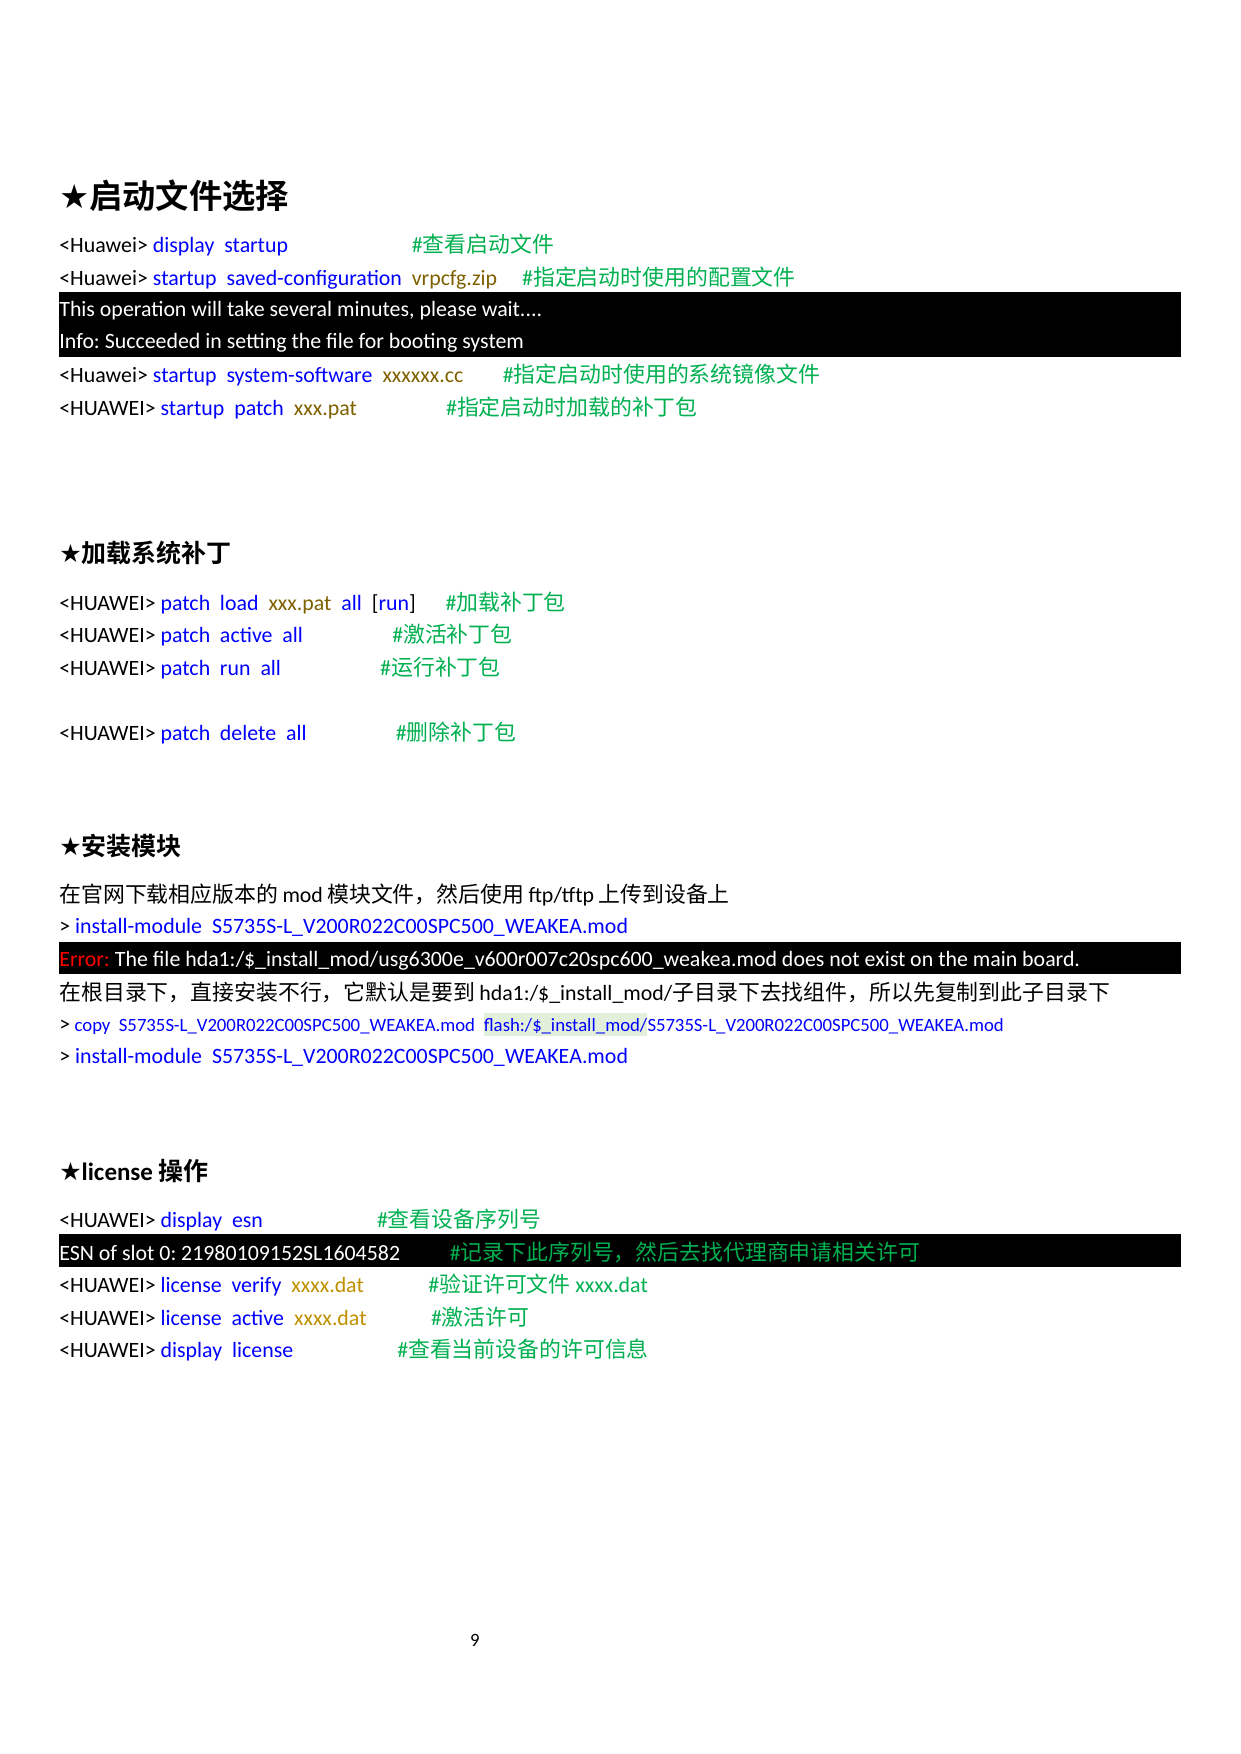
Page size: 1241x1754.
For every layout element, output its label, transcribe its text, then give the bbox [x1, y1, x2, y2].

text > install-module S5735S-L_V200R022C00SPC500_WEAKEA.mod [59, 909, 1181, 942]
text <HUAWEI> startup patch xxx.pat #指定启动时加载的补丁包 [59, 389, 1181, 422]
text ★加载系统补丁 [59, 519, 1181, 584]
text <HUAWEI> license active xxxx.dat #激活许可 [59, 1299, 1181, 1332]
text <HUAWEI> patch load xxx.pat all [run] #加载补丁包 [59, 584, 1181, 617]
text > copy S5735S-L_V200R022C00SPC500_WEAKEA.mod flash:/$_install_mod/S5735S-L_V200R022C00SPC500_WEAKEA.mod [59, 1007, 1181, 1039]
text <HUAWEI> license verify xxxx.dat #验证许可文件 xxxx.dat [59, 1267, 1181, 1299]
text <HUAWEI> patch delete all #删除补丁包 [59, 714, 1181, 747]
text <Huawei> startup saved-configuration vrpcfg.zip #指定启动时使用的配置文件 [59, 259, 1181, 292]
text ★启动文件选择 [59, 162, 1181, 227]
text <Huawei> display startup #查看启动文件 [59, 227, 1181, 259]
text ★license操作 [59, 1137, 1181, 1202]
text <HUAWEI> patch active all #激活补丁包 [59, 617, 1181, 649]
text <HUAWEI> display esn #查看设备序列号 [59, 1202, 1181, 1234]
text ★安装模块 [59, 812, 1181, 877]
text 在根目录下，直接安装不行，它默认是要到hda1:/$_install_mod/子目录下去找组件，所以先复制到此子目录下 [59, 974, 1181, 1007]
text This operation will take several minutes, please wait.... [59, 292, 1181, 324]
text Info: Succeeded in setting the file for booting system [59, 324, 1181, 357]
text <HUAWEI> display license #查看当前设备的许可信息 [59, 1332, 1181, 1364]
text Error: The file hda1:/$_install_mod/usg6300e_v600r007c20spc600_weakea.mod does not exist on the main board. [59, 942, 1181, 974]
text 在官网下载相应版本的mod模块文件，然后使用ftp/tftp上传到设备上 [59, 877, 1181, 909]
text ESN of slot 0: 21980109152SL1604582 #记录下此序列号，然后去找代理商申请相关许可 [59, 1234, 1181, 1267]
text <Huawei> startup system-software xxxxxx.cc #指定启动时使用的系统镜像文件 [59, 357, 1181, 389]
text <HUAWEI> patch run all #运行补丁包 [59, 649, 1181, 682]
text > install-module S5735S-L_V200R022C00SPC500_WEAKEA.mod [59, 1039, 1181, 1072]
